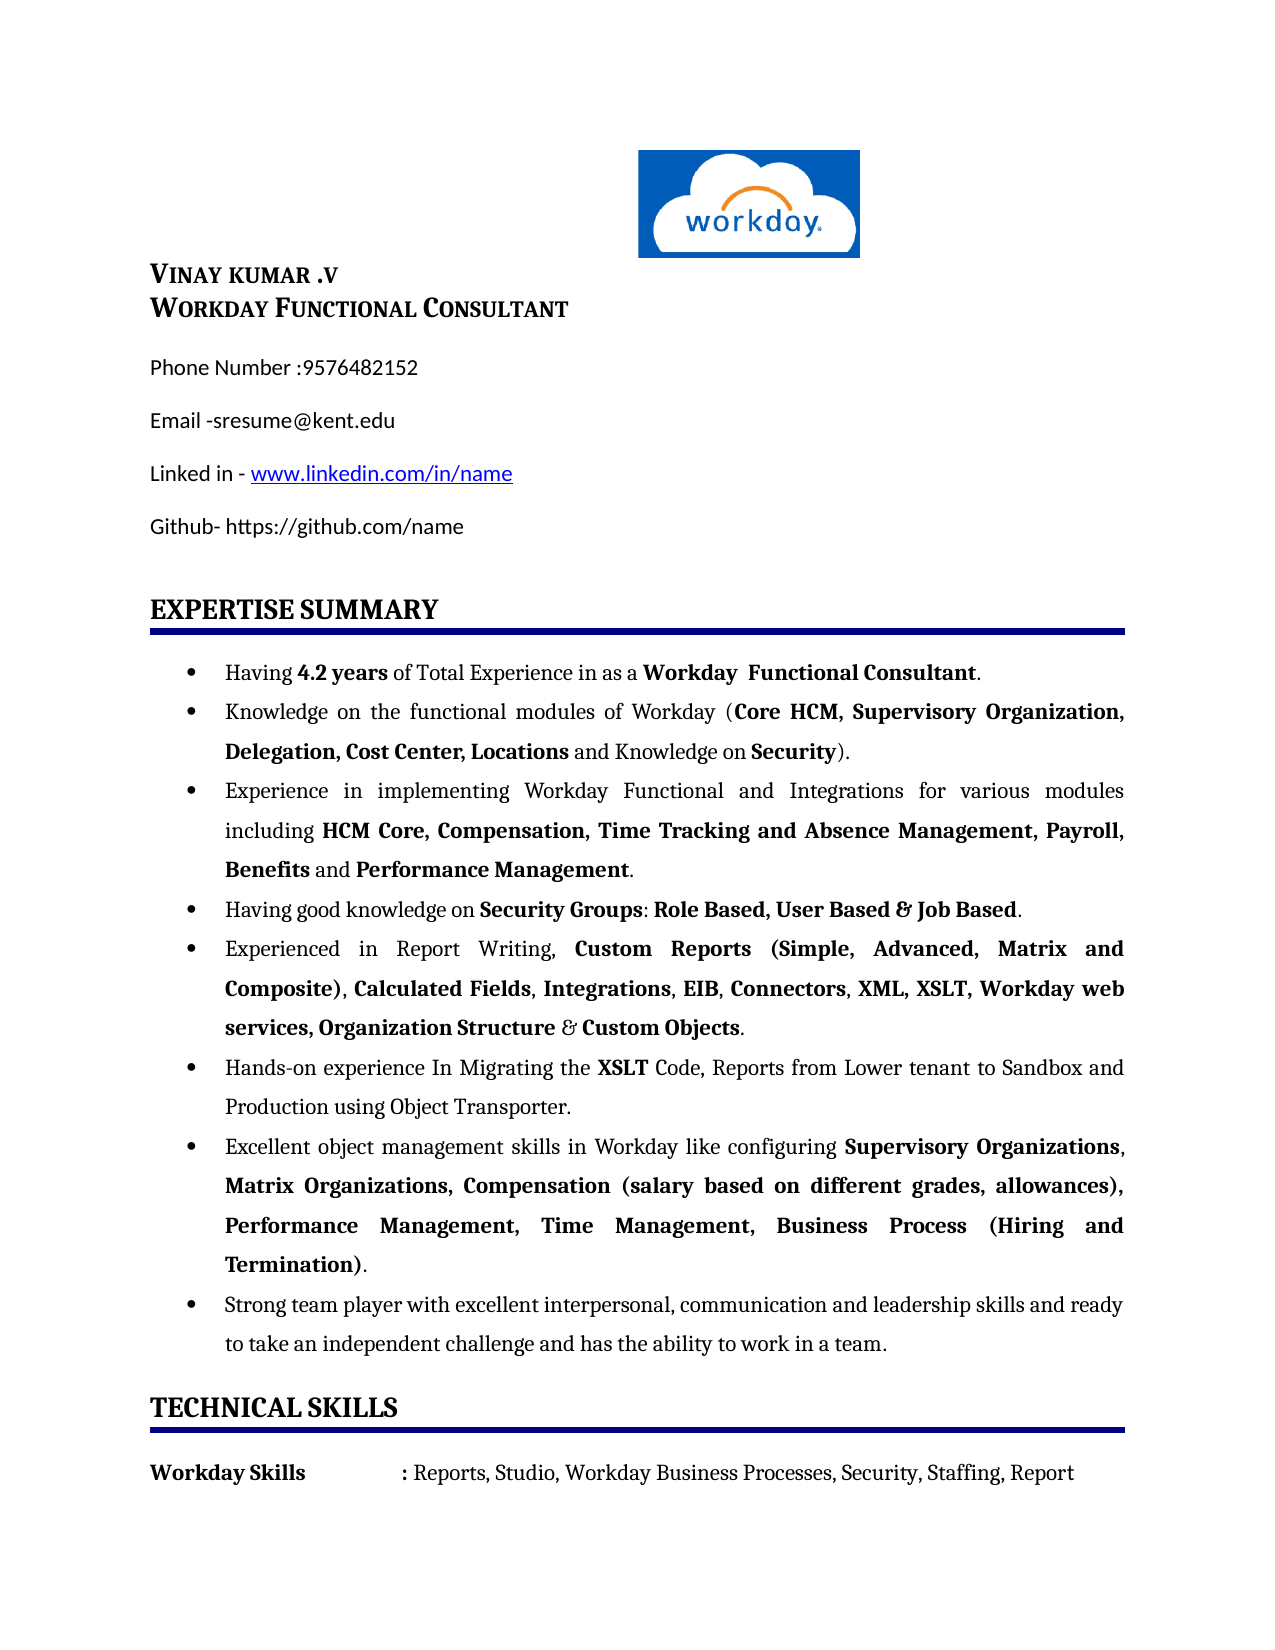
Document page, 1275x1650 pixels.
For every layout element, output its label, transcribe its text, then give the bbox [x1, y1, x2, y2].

list Knowledge on the functional modules of Workday (Core HCM, Supervisory Organization, Delegation, Cost Center, Locations and Knowledge on Security). [187, 699, 1125, 765]
list Hands-on experience In Migrating the XSLT Code, Reports from Lower tenant to Sandbox and Production using Object Transporter. [187, 1054, 1125, 1120]
list Having good knowledge on Security Groups: Role Based, User Based & Job Based. [187, 897, 1125, 923]
subtitle EXPERTISE SUMMARY [150, 593, 1125, 628]
text Linked in - www.linkedin.com/in/name [150, 459, 1125, 487]
list Excellent object management skills in Workday like configuring Supervisory Organizations, Matrix Organizations, Compensation (salary based on different grades, allowances), Performance Management, Time Management, Business Process (Hiring and Termination). [187, 1133, 1125, 1278]
list Strong team player with excellent interpersonal, communication and leadership skills and ready to take an independent challenge and has the ability to work in a team. [187, 1291, 1125, 1357]
text Workday Skills : Reports, Studio, Workday Business Processes, Security, Staffing, Report [150, 1458, 1125, 1486]
list Having 4.2 years of Total Experience in as a Workday Functional Consultant. [187, 660, 1125, 686]
text Vinay kumar .v Workday Functional Consultant [150, 258, 1125, 325]
picture [638, 150, 860, 258]
text Email -sresume@kent.edu [150, 406, 1125, 434]
list Experienced in Report Writing, Custom Reports (Simple, Advanced, Matrix and Composite), Calculated Fields, Integrations, EIB, Connectors, XML, XSLT, Workday web services, Organization Structure & Custom Objects. [187, 936, 1125, 1041]
subtitle TECHNICAL SKILLS [150, 1391, 1125, 1427]
list Experience in implementing Workday Functional and Integrations for various modules including HCM Core, Compensation, Time Tracking and Absence Management, Payroll, Benefits and Performance Management. [187, 778, 1125, 883]
text Github- https://github.com/name [150, 512, 1125, 540]
text Phone Number :9576482152 [150, 353, 1125, 381]
